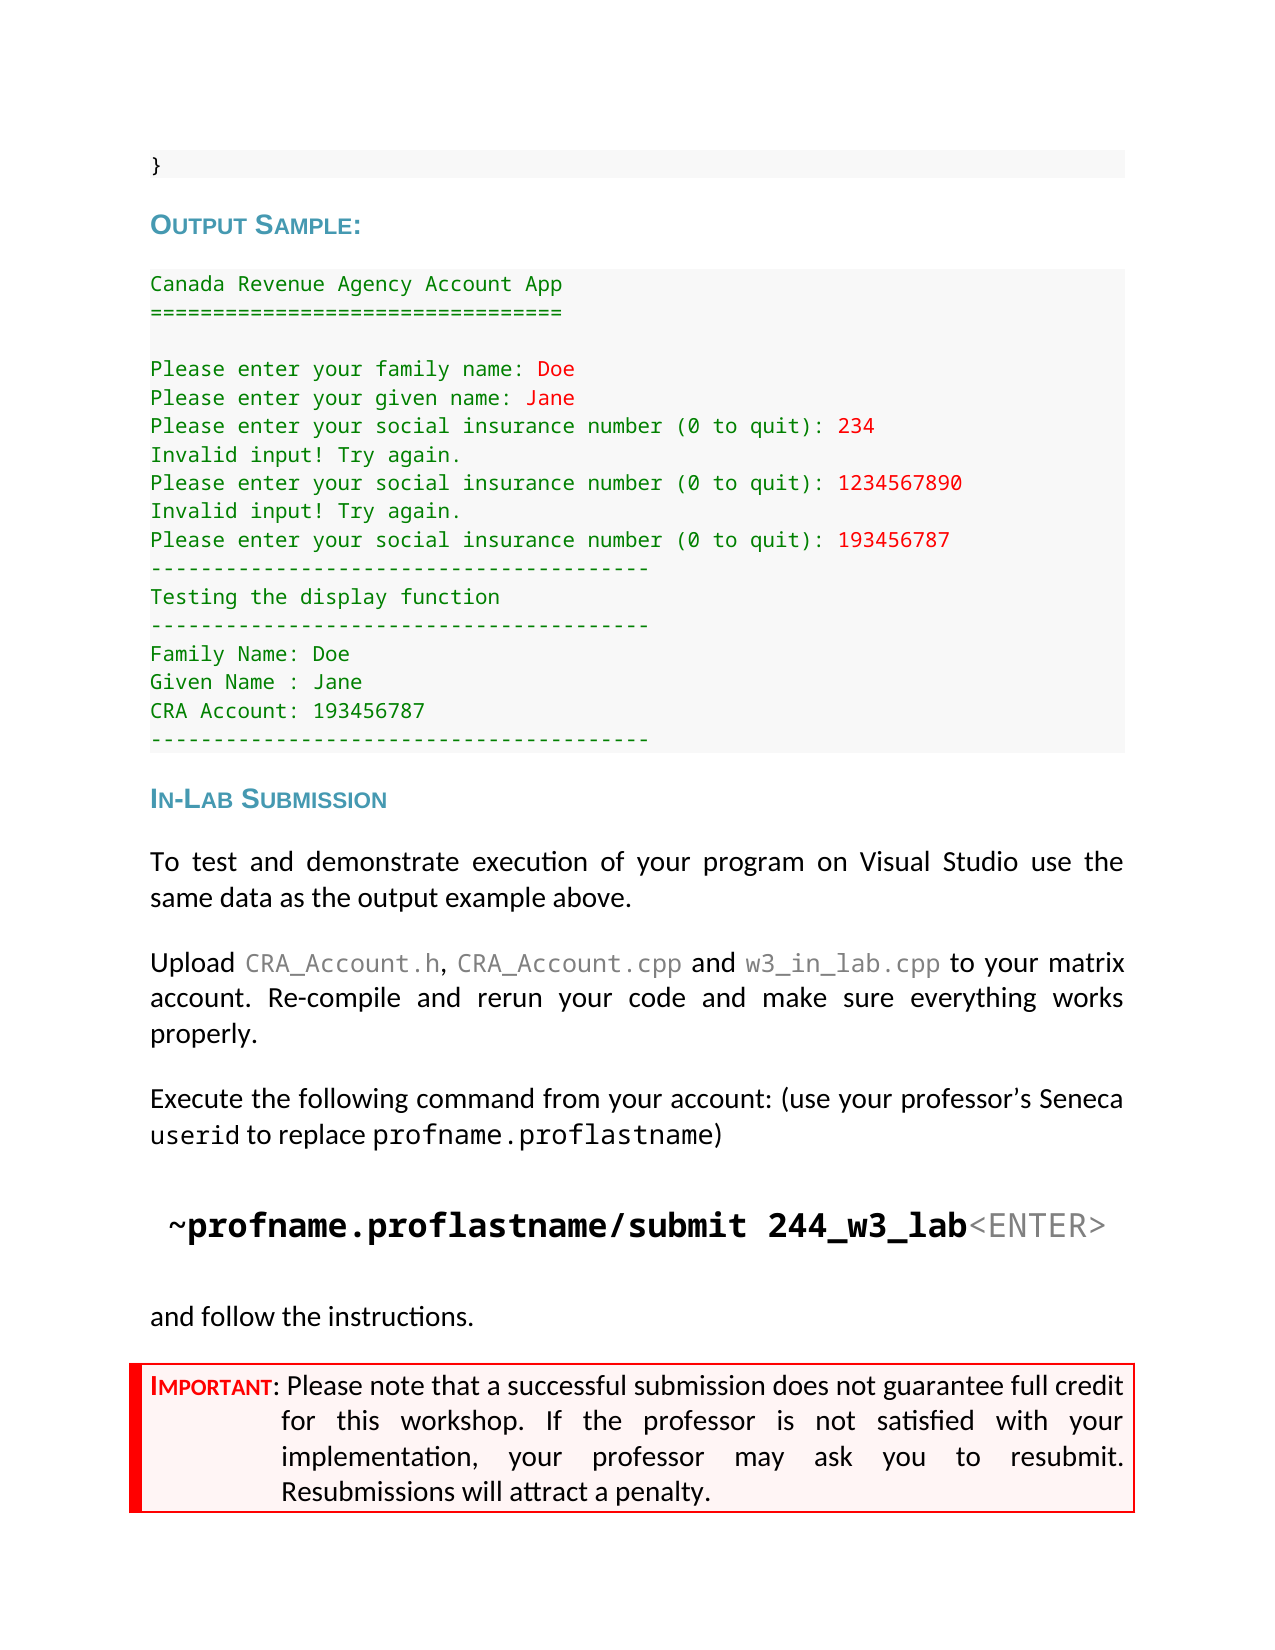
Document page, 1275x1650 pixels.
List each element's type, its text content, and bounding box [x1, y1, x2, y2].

text Execute the following command from your account: (use your professor’s Seneca userid to replace profname.proflastname) [150, 1080, 1125, 1152]
text Please enter your given name: Jane [150, 383, 1125, 411]
text Please enter your social insurance number (0 to quit): 193456787 [150, 525, 1125, 553]
text ================================= [150, 298, 1125, 326]
text ~profname.proflastname/submit 244_w3_lab<ENTER> [150, 1202, 1125, 1248]
text Invalid input! Try again. [150, 440, 1125, 468]
text ---------------------------------------- [150, 610, 1125, 639]
text Given Name : Jane [150, 667, 1125, 696]
text Important: Please note that a successful submission does not guarantee full credit for this workshop. If the professor is not satisfied with your implementation, your professor may ask you to resubmit. Resubmissions will attract a penalty. [142, 1365, 1133, 1511]
text Canada Revenue Agency Account App [150, 269, 1125, 298]
text Please enter your family name: Doe [150, 354, 1125, 383]
text Invalid input! Try again. [150, 497, 1125, 525]
text Family Name: Doe [150, 639, 1125, 667]
text and follow the instructions. [150, 1298, 1125, 1333]
text ---------------------------------------- [150, 724, 1125, 753]
text Testing the display function [150, 582, 1125, 610]
text Upload CRA_Account.h, CRA_Account.cpp and w3_in_lab.cpp to your matrix account. Re-compile and rerun your code and make sure everything works properly. [150, 944, 1125, 1051]
subtitle In-Lab Submission [150, 782, 1125, 814]
text To test and demonstrate execution of your program on Visual Studio use the same data as the output example above. [150, 843, 1125, 914]
text CRA Account: 193456787 [150, 696, 1125, 724]
text ---------------------------------------- [150, 553, 1125, 582]
text Please enter your social insurance number (0 to quit): 234 [150, 411, 1125, 440]
subtitle Output Sample: [150, 208, 1125, 240]
text Please enter your social insurance number (0 to quit): 1234567890 [150, 468, 1125, 497]
text } [150, 150, 1125, 178]
